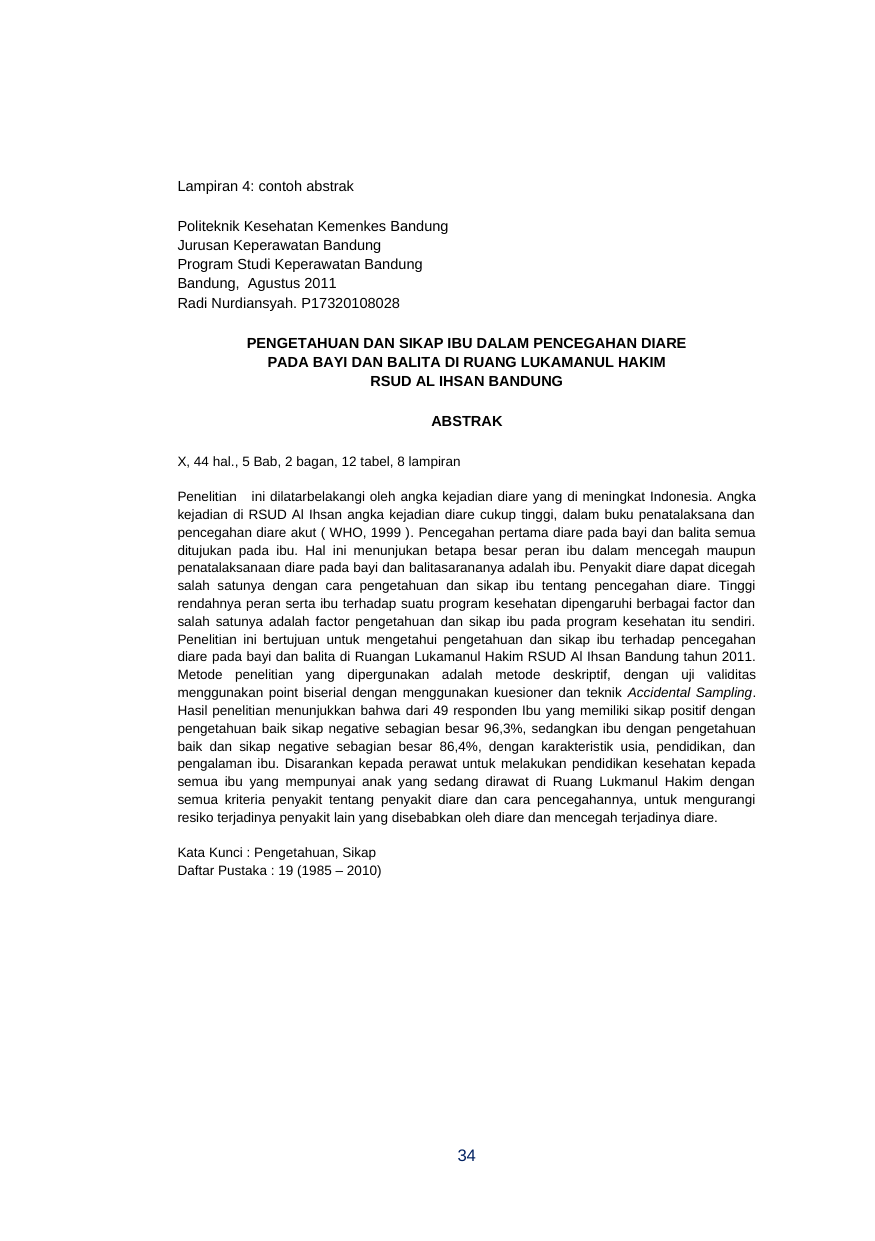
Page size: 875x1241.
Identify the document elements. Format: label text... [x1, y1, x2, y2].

text Politeknik Kesehatan Kemenkes Bandung [177, 217, 756, 234]
text PADA BAYI DAN BALITA DI RUANG LUKAMANUL HAKIM [177, 354, 756, 371]
text ABSTRAK [177, 413, 756, 430]
text PENGETAHUAN DAN SIKAP IBU DALAM PENCEGAHAN DIARE [177, 334, 756, 351]
text Daftar Pustaka : 19 (1985 – 2010) [177, 863, 756, 878]
text Penelitian ini dilatarbelakangi oleh angka kejadian diare yang di meningkat Indonesia. Angka kejadian di RSUD Al Ihsan angka kejadian diare cukup tinggi, dalam buku penatalaksana dan pencegahan diare akut ( WHO, 1999 ). Pencegahan pertama diare pada bayi dan balita semua ditujukan pada ibu. Hal ini menunjukan betapa besar peran ibu dalam mencegah maupun penatalaksanaan diare pada bayi dan balitasarananya adalah ibu. Penyakit diare dapat dicegah salah satunya dengan cara pengetahuan dan sikap ibu tentang pencegahan diare. Tinggi rendahnya peran serta ibu terhadap suatu program kesehatan dipengaruhi berbagai factor dan salah satunya adalah factor pengetahuan dan sikap ibu pada program kesehatan itu sendiri. Penelitian ini bertujuan untuk mengetahui pengetahuan dan sikap ibu terhadap pencegahan diare pada bayi dan balita di Ruangan Lukamanul Hakim RSUD Al Ihsan Bandung tahun 2011. Metode penelitian yang dipergunakan adalah metode deskriptif, dengan uji validitas menggunakan point biserial dengan menggunakan kuesioner dan teknik Accidental Sampling. Hasil penelitian menunjukkan bahwa dari 49 responden Ibu yang memiliki sikap positif dengan pengetahuan baik sikap negative sebagian besar 96,3%, sedangkan ibu dengan pengetahuan baik dan sikap negative sebagian besar 86,4%, dengan karakteristik usia, pendidikan, dan pengalaman ibu. Disarankan kepada perawat untuk melakukan pendidikan kesehatan kepada semua ibu yang mempunyai anak yang sedang dirawat di Ruang Lukmanul Hakim dengan semua kriteria penyakit tentang penyakit diare dan cara pencegahannya, untuk mengurangi resiko terjadinya penyakit lain yang disebabkan oleh diare dan mencegah terjadinya diare. [177, 489, 756, 825]
text Kata Kunci : Pengetahuan, Sikap [177, 845, 756, 861]
text Radi Nurdiansyah. P17320108028 [177, 294, 756, 311]
text RSUD AL IHSAN BANDUNG [177, 373, 756, 390]
text X, 44 hal., 5 Bab, 2 bagan, 12 tabel, 8 lampiran [177, 453, 756, 469]
text Lampiran 4: contoh abstrak [177, 177, 756, 194]
text Program Studi Keperawatan Bandung [177, 256, 756, 273]
text Jurusan Keperawatan Bandung [177, 237, 756, 253]
text Bandung, Agustus 2011 [177, 275, 756, 292]
